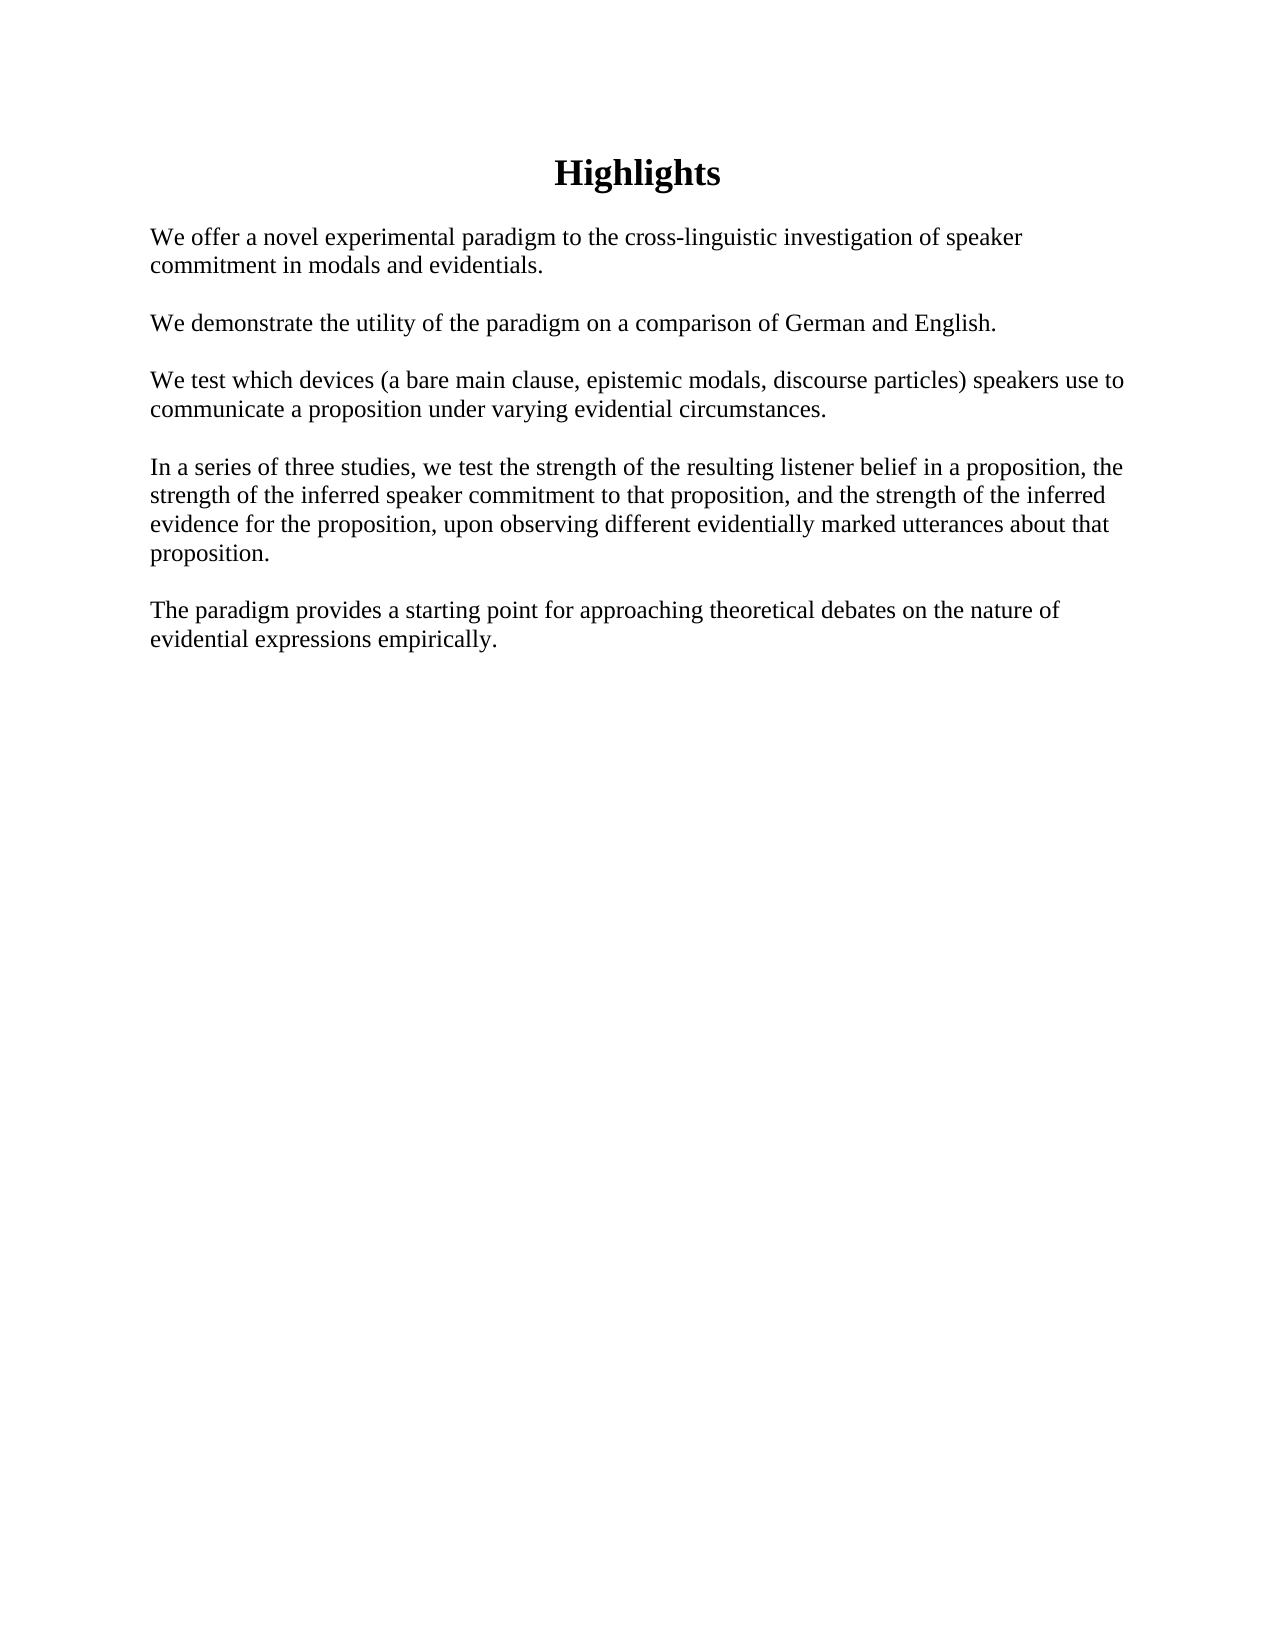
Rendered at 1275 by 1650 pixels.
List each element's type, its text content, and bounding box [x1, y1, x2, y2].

text In a series of three studies, we test the strength of the resulting listener belief in a proposition, the strength of the inferred speaker commitment to that proposition, and the strength of the inferred evidence for the proposition, upon observing different evidentially marked utterances about that proposition. [150, 452, 1125, 567]
text Highlights [150, 150, 1125, 193]
text We test which devices (a bare main clause, epistemic modals, discourse particles) speakers use to communicate a proposition under varying evidential circumstances. [150, 366, 1125, 423]
text We offer a novel experimental paradigm to the cross-linguistic investigation of speaker commitment in modals and evidentials. [150, 222, 1125, 279]
text We demonstrate the utility of the paradigm on a comparison of German and English. [150, 308, 1125, 337]
text The paradigm provides a starting point for approaching theoretical debates on the nature of evidential expressions empirically. [150, 596, 1125, 653]
